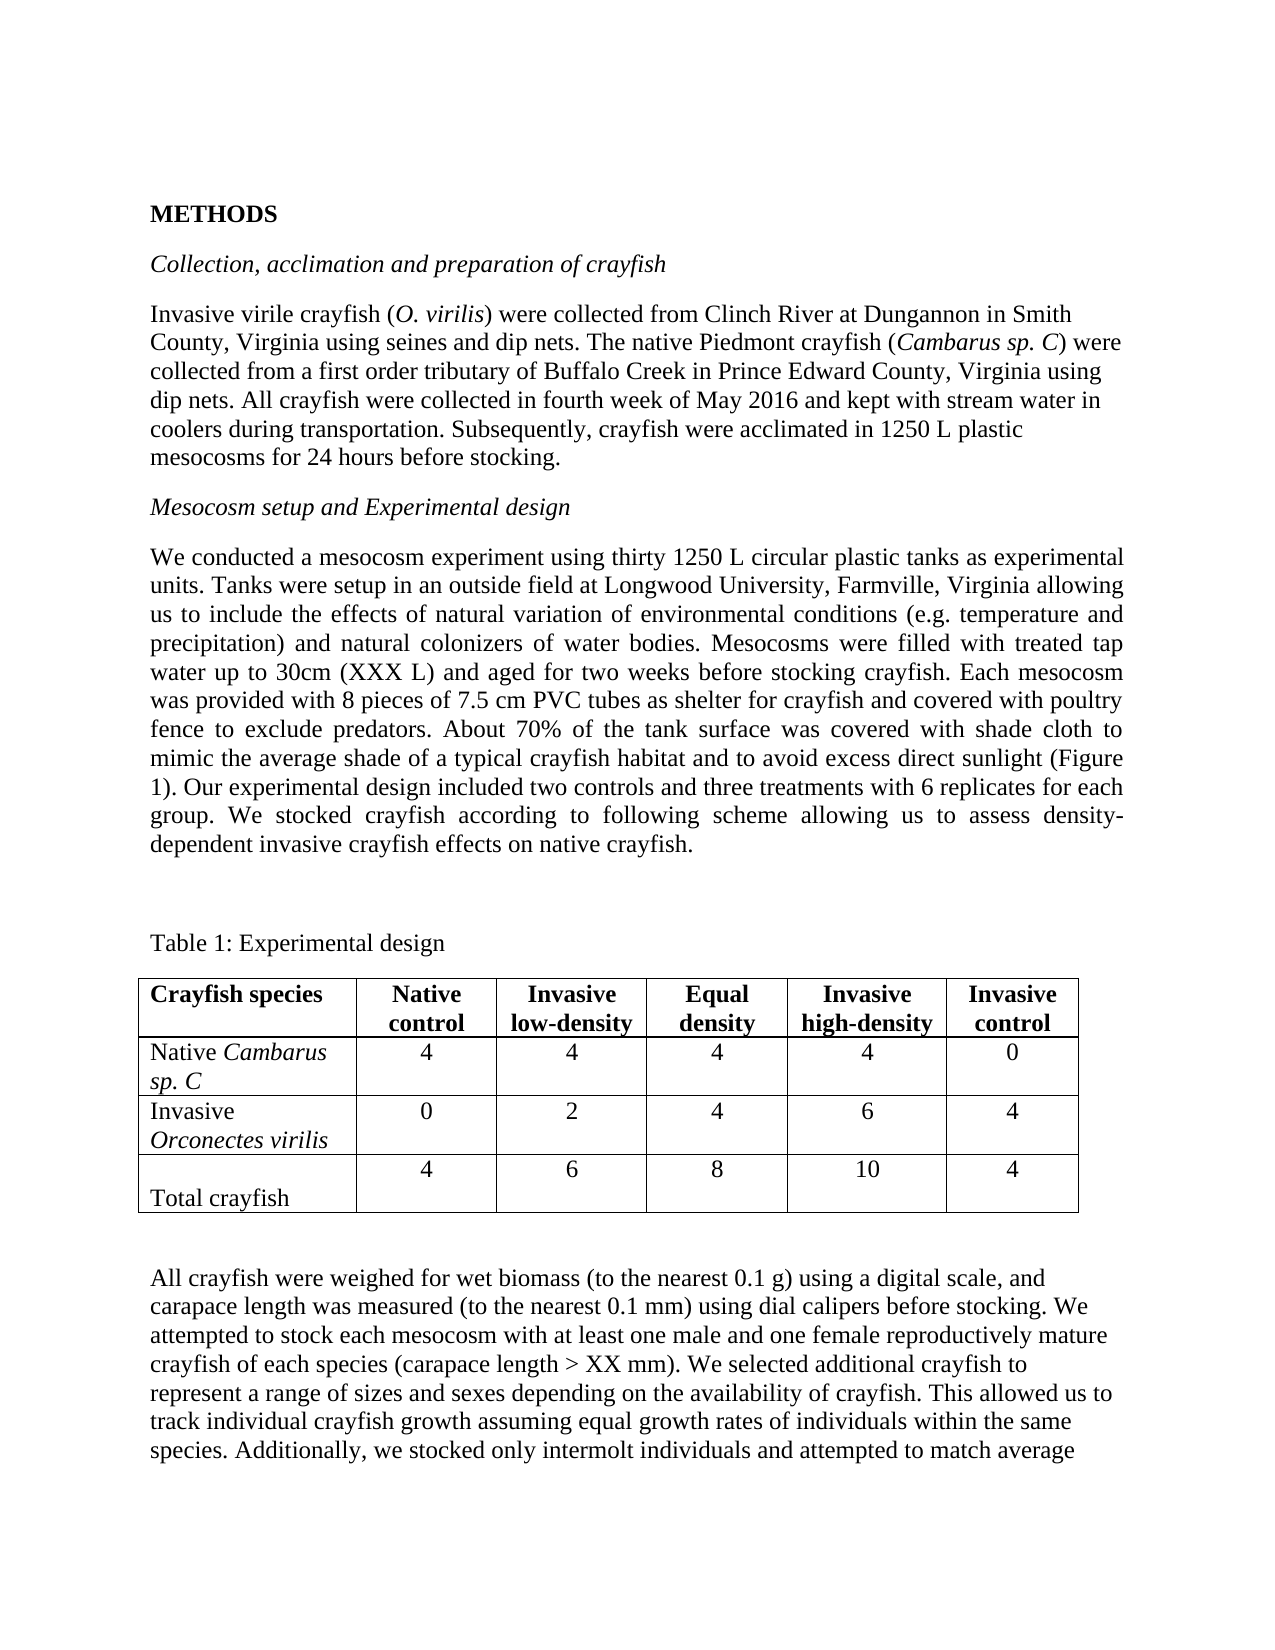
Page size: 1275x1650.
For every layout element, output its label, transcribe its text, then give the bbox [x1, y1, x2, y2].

table_cell 4 [357, 1038, 496, 1095]
table_cell 4 [647, 1038, 787, 1095]
table_cell 4 [947, 1155, 1078, 1212]
text Mesocosm setup and Experimental design [150, 492, 1125, 521]
table_cell 6 [497, 1155, 646, 1212]
table_cell 4 [947, 1096, 1078, 1153]
text Collection, acclimation and preparation of crayfish [150, 249, 1125, 278]
text We conducted a mesocosm experiment using thirty 1250 L circular plastic tanks as experimental units. Tanks were setup in an outside field at Longwood University, Farmville, Virginia allowing us to include the effects of natural variation of environmental conditions (e.g. temperature and precipitation) and natural colonizers of water bodies. Mesocosms were filled with treated tap water up to 30cm (XXX L) and aged for two weeks before stocking crayfish. Each mesocosm was provided with 8 pieces of 7.5 cm PVC tubes as shelter for crayfish and covered with poultry fence to exclude predators. About 70% of the tank surface was covered with shade cloth to mimic the average shade of a typical crayfish habitat and to avoid excess direct sunlight (Figure 1). Our experimental design included two controls and three treatments with 6 replicates for each group. We stocked crayfish according to following scheme allowing us to assess density-dependent invasive crayfish effects on native crayfish. [150, 542, 1125, 858]
table_cell Invasive Orconectes virilis [139, 1096, 356, 1153]
table_header Equal density [647, 979, 787, 1036]
table_cell 8 [647, 1155, 787, 1212]
table_header Native control [357, 979, 496, 1036]
table_cell 2 [497, 1096, 646, 1153]
table_cell 4 [497, 1038, 646, 1095]
table_cell 4 [788, 1038, 946, 1095]
table_header Invasive low-density [497, 979, 646, 1036]
table_cell 6 [788, 1096, 946, 1153]
table_cell 10 [788, 1155, 946, 1212]
table_cell 0 [357, 1096, 496, 1153]
table_header Crayfish species [139, 979, 356, 1036]
text Table 1: Experimental design [150, 928, 1125, 957]
table_cell 4 [357, 1155, 496, 1212]
table_header Invasive control [947, 979, 1078, 1036]
table_cell 0 [947, 1038, 1078, 1095]
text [150, 1263, 1125, 1464]
text METHODS [150, 199, 1125, 228]
table_cell Total crayfish [139, 1155, 356, 1212]
table_header Invasive high-density [788, 979, 946, 1036]
table_cell Native Cambarus sp. C [139, 1038, 356, 1095]
text Invasive virile crayfish (O. virilis) were collected from Clinch River at Dungannon in Smith County, Virginia using seines and dip nets. The native Piedmont crayfish (Cambarus sp. C) were collected from a first order tributary of Buffalo Creek in Prince Edward County, Virginia using dip nets. All crayfish were collected in fourth week of May 2016 and kept with stream water in coolers during transportation. Subsequently, crayfish were acclimated in 1250 L plastic mesocosms for 24 hours before stocking. [150, 299, 1125, 471]
table_cell 4 [647, 1096, 787, 1153]
